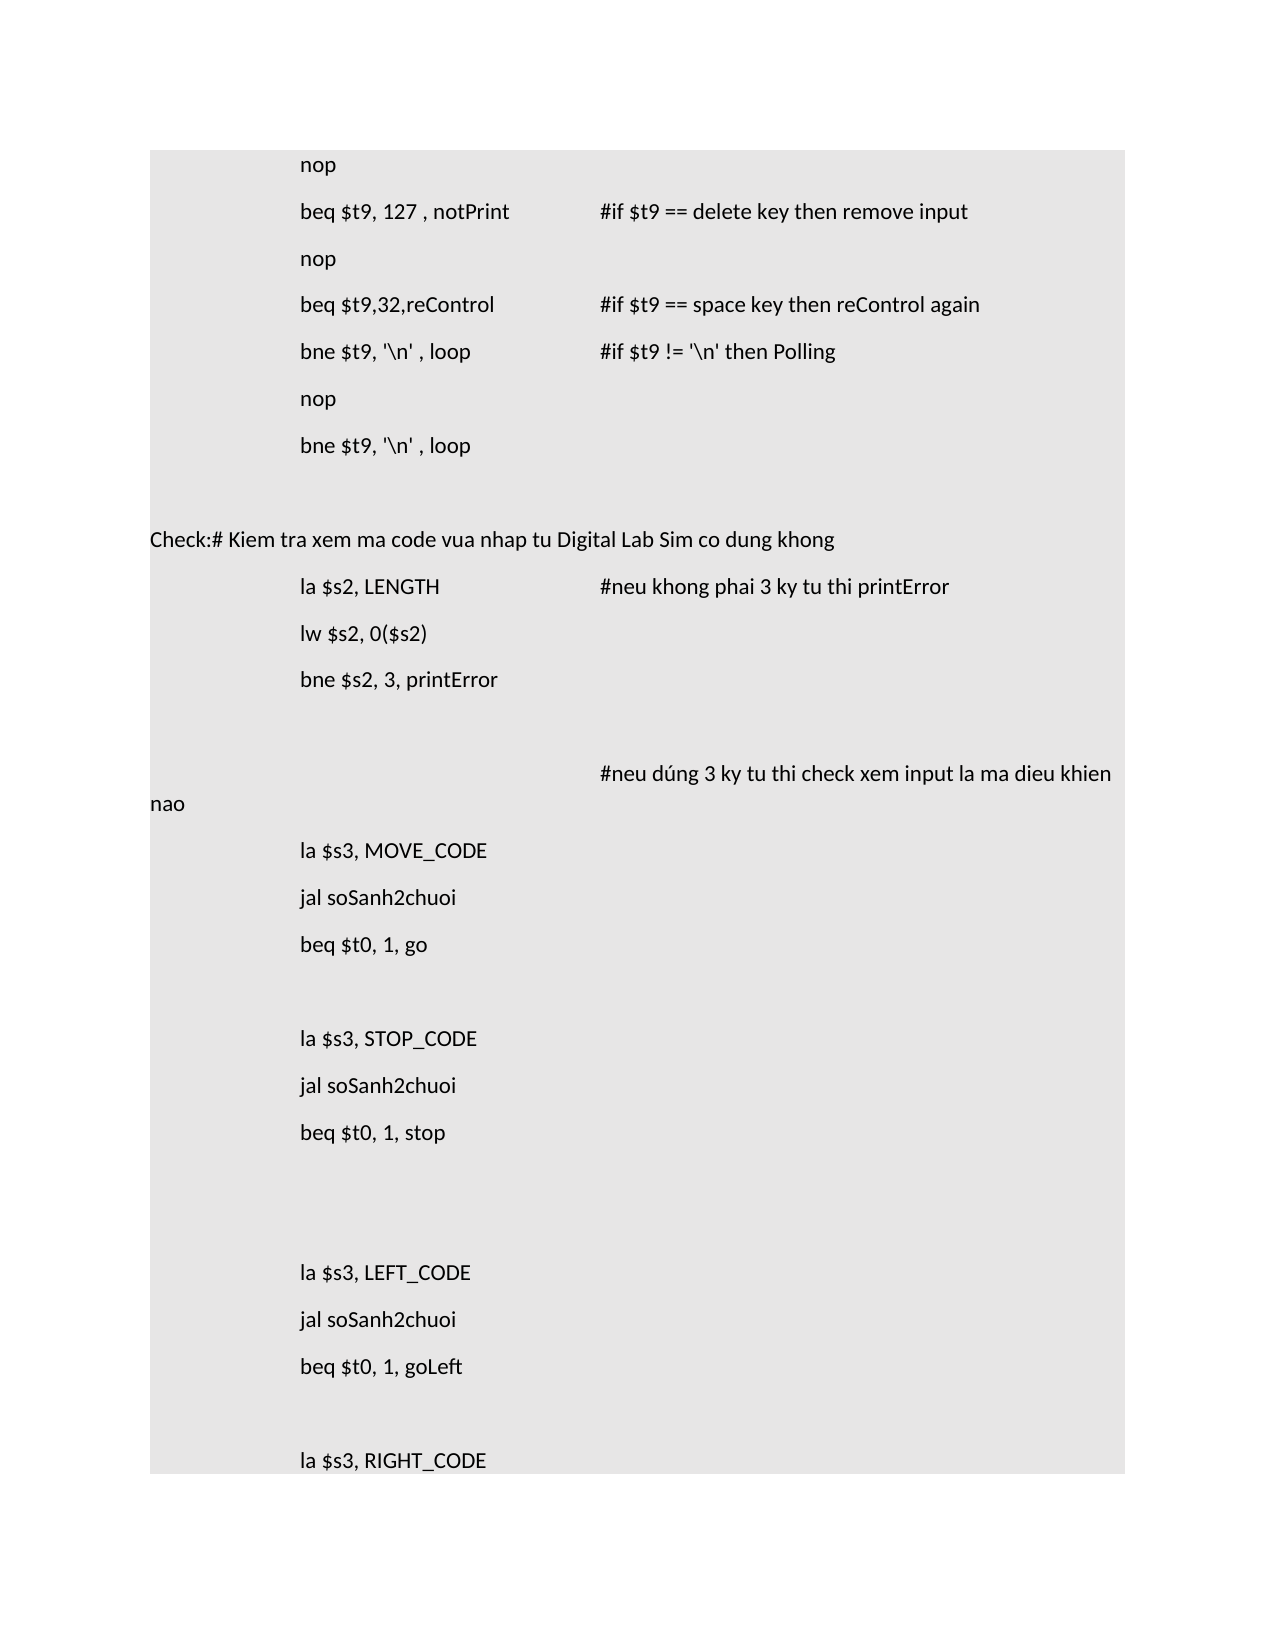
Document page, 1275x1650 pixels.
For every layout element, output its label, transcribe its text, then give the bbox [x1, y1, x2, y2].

text nop [150, 384, 1125, 412]
text #neu dúng 3 ky tu thi check xem input la ma dieu khien nao [150, 759, 1125, 818]
text beq $t0, 1, goLeft [150, 1352, 1125, 1380]
text beq $t0, 1, go [150, 930, 1125, 958]
text beq $t0, 1, stop [150, 1118, 1125, 1146]
text la $s3, STOP_CODE [150, 1024, 1125, 1052]
text beq $t9, 127 , notPrint #if $t9 == delete key then remove input [150, 197, 1125, 225]
text la $s3, LEFT_CODE [150, 1258, 1125, 1286]
text Check:# Kiem tra xem ma code vua nhap tu Digital Lab Sim co dung khong [150, 525, 1125, 553]
text la $s3, RIGHT_CODE [150, 1446, 1125, 1474]
text la $s2, LENGTH #neu khong phai 3 ky tu thi printError [150, 572, 1125, 600]
text beq $t9,32,reControl #if $t9 == space key then reControl again [150, 291, 1125, 319]
text bne $t9, '\n' , loop [150, 431, 1125, 459]
text jal soSanh2chuoi [150, 1071, 1125, 1099]
text nop [150, 150, 1125, 178]
text bne $s2, 3, printError [150, 666, 1125, 694]
text nop [150, 244, 1125, 272]
text jal soSanh2chuoi [150, 883, 1125, 911]
text bne $t9, '\n' , loop #if $t9 != '\n' then Polling [150, 337, 1125, 366]
text jal soSanh2chuoi [150, 1305, 1125, 1333]
text lw $s2, 0($s2) [150, 619, 1125, 647]
text la $s3, MOVE_CODE [150, 836, 1125, 864]
